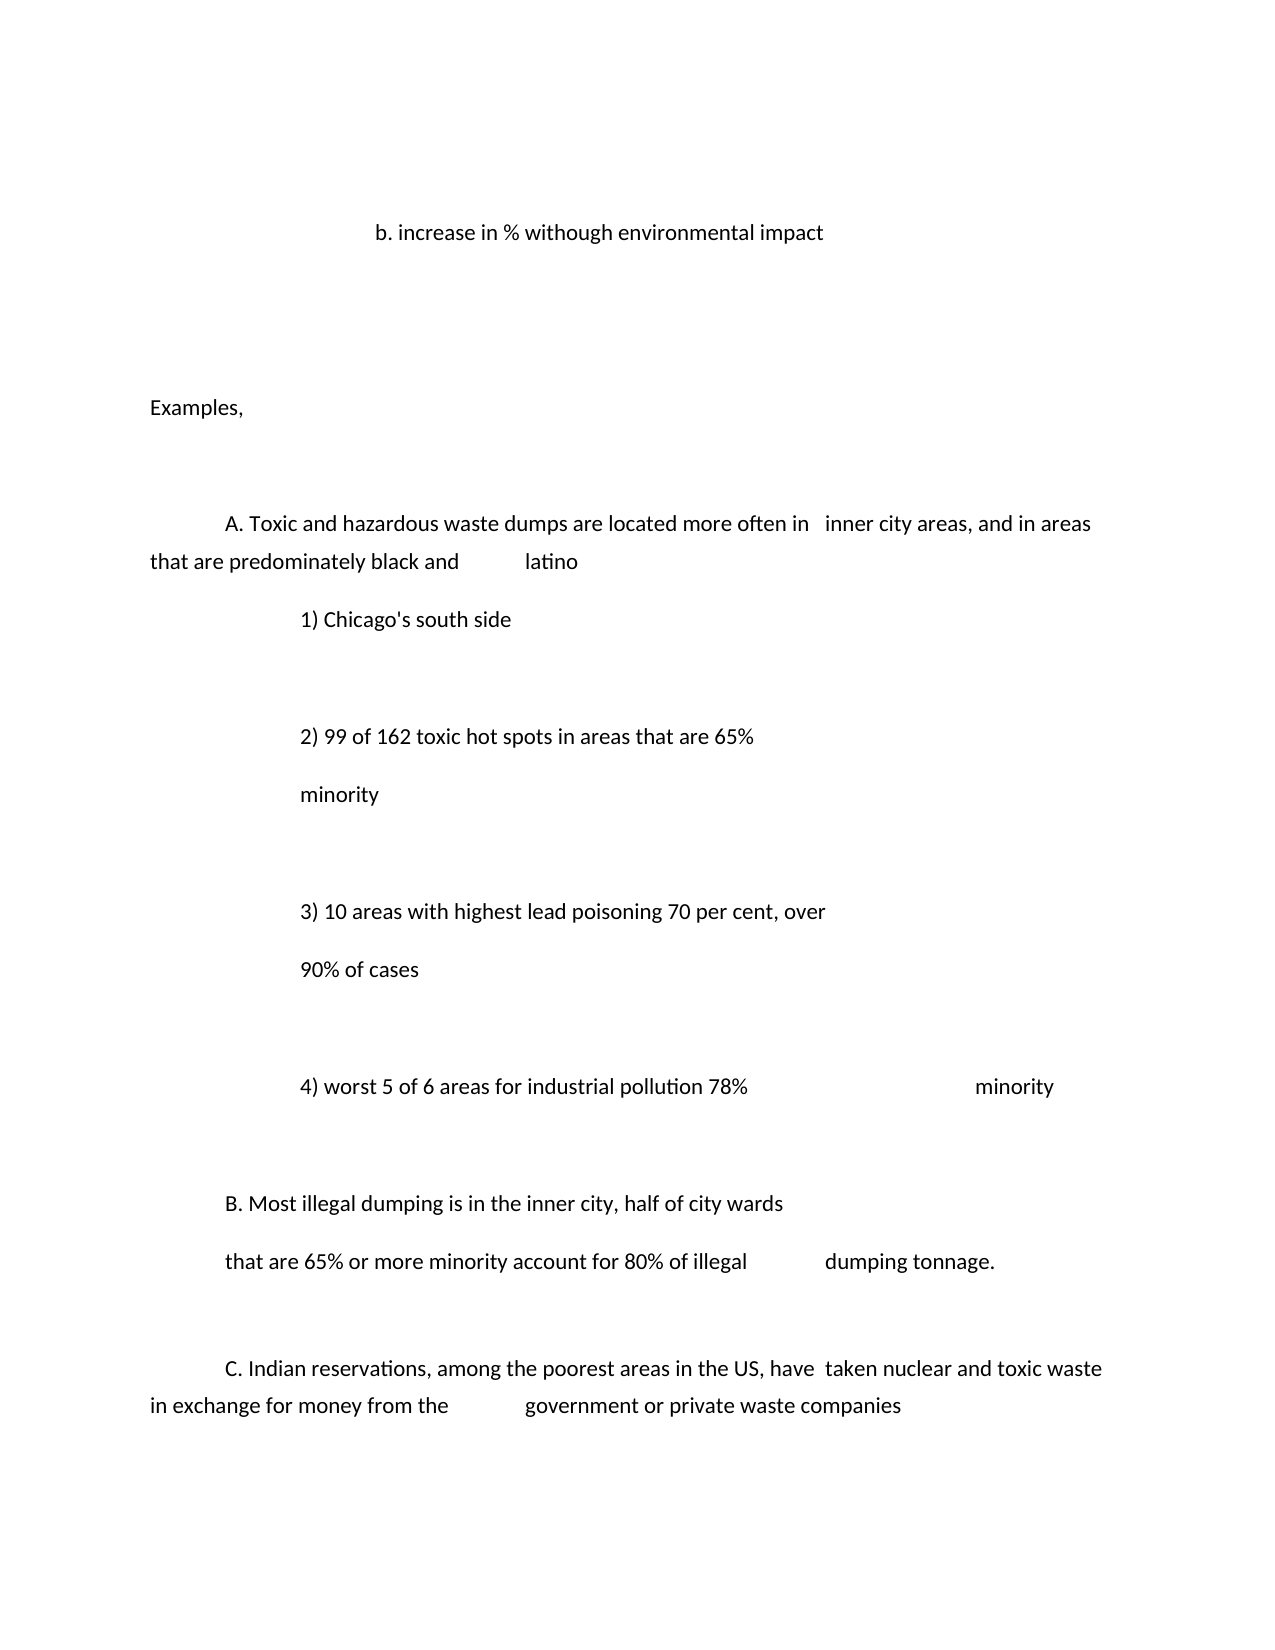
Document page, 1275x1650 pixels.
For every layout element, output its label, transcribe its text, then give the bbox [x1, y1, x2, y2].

text C. Indian reservations, among the poorest areas in the , have taken nuclear and toxic waste in exchange for money from the government or private waste companies [150, 1345, 1125, 1420]
text that are 65% or more minority account for 80% of illegal dumping tonnage. [150, 1237, 1125, 1275]
text A. Toxic and hazardous waste dumps are located more often in inner city areas, and in areas that are predominately black and latino [150, 500, 1125, 575]
text B. Most illegal dumping is in the inner city, half of city wards [150, 1179, 1125, 1217]
text 90% of cases [150, 946, 1125, 983]
text b. increase in % withough environmental impact [150, 208, 1125, 246]
text 4) worst 5 of 6 areas for industrial pollution 78% minority [150, 1062, 1125, 1100]
text minority [150, 771, 1125, 808]
text 2) 99 of 162 toxic hot spots in areas that are 65% [150, 712, 1125, 750]
text 3) 10 areas with highest lead poisoning 70 per cent, over [150, 887, 1125, 925]
text Examples, [150, 383, 1125, 421]
text 1) 's south side [150, 596, 1125, 633]
